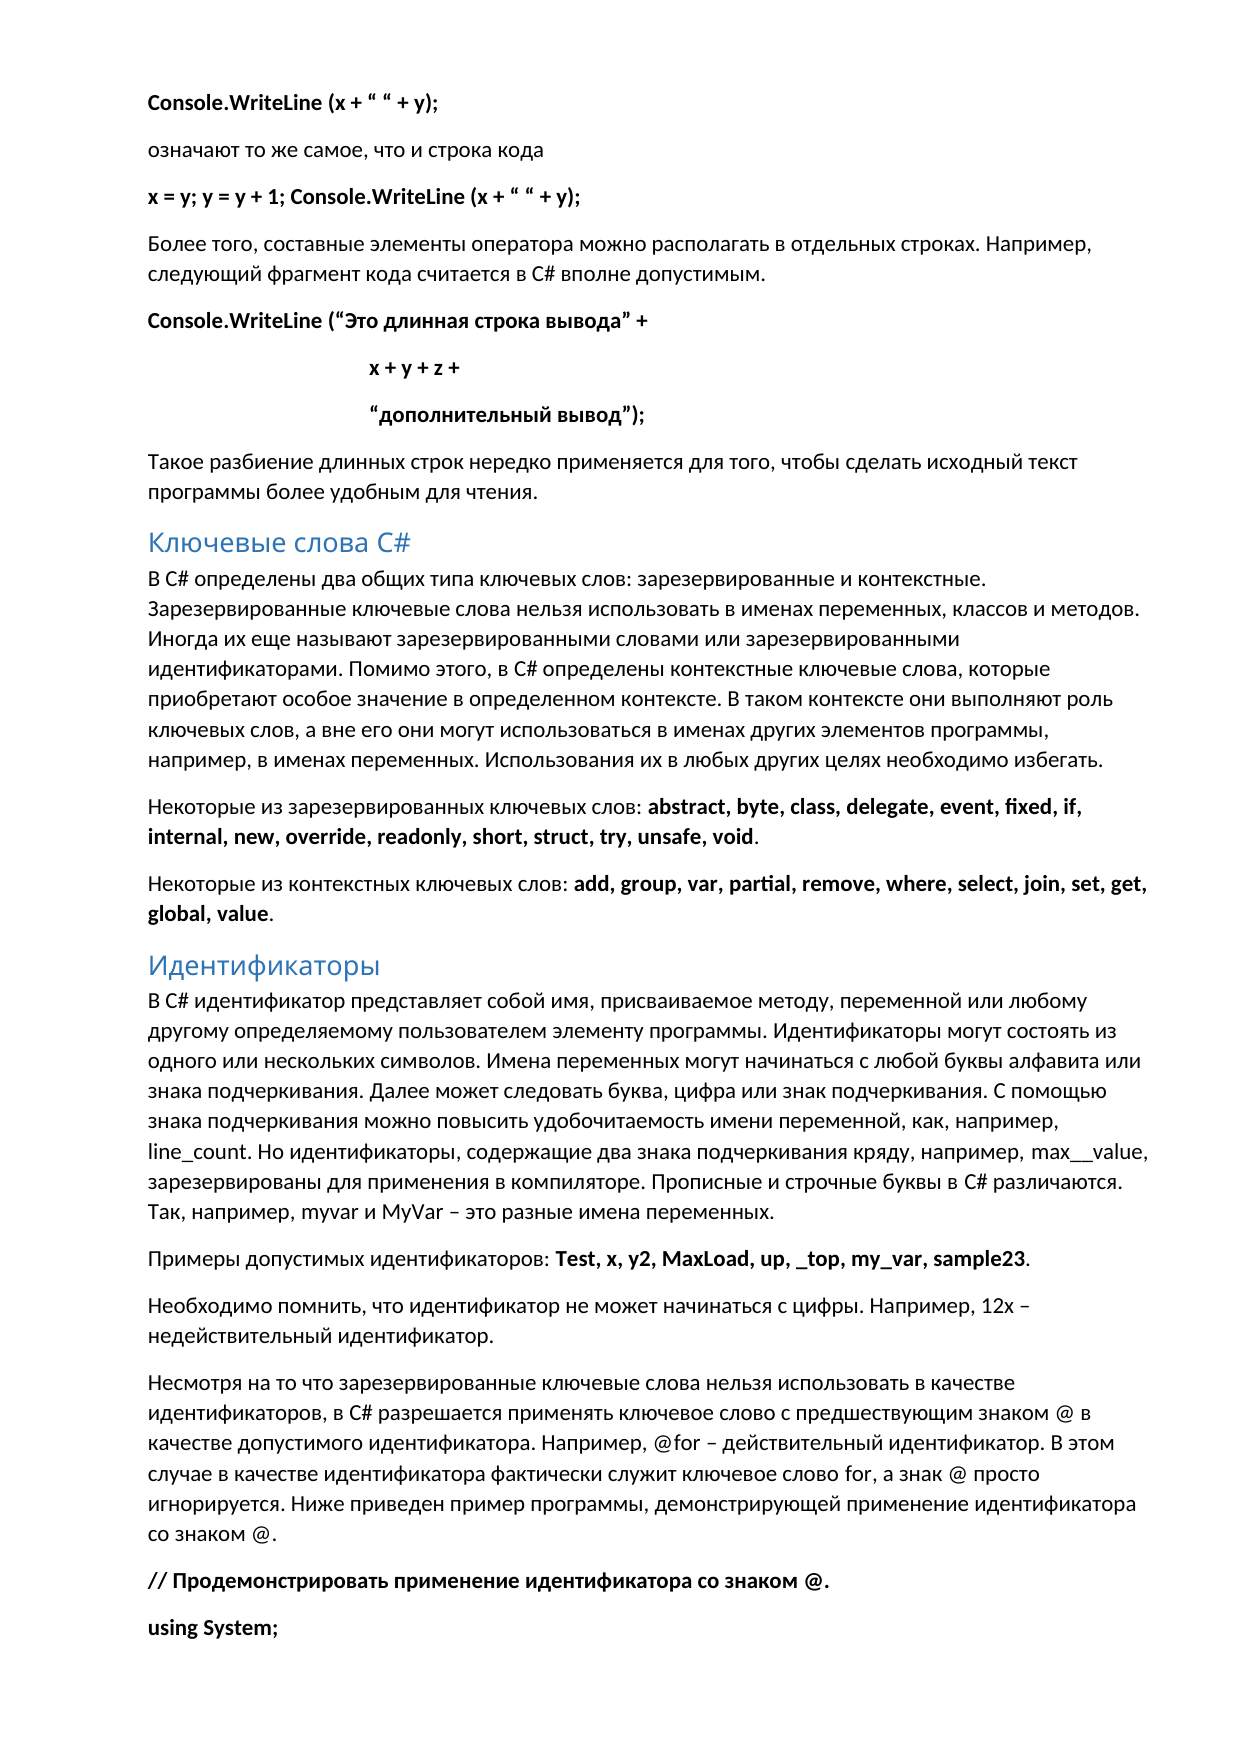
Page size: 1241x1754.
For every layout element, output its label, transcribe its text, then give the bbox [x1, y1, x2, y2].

text Некоторые из зарезервированных ключевых слов: abstract, byte, class, delegate, event, fixed, if, internal, new, override, readonly, short, struct, try, unsafe, void. [148, 792, 1152, 850]
text Console.WriteLine (“Это длинная строка вывода” + [148, 306, 1152, 334]
text означают то же самое, что и строка кода [148, 135, 1152, 163]
text В C# идентификатор представляет собой имя, присваиваемое методу, переменной или любому другому определяемому пользователем элементу программы. Идентификаторы могут состоять из одного или нескольких символов. Имена переменных могут начинаться с любой буквы алфавита или знака подчеркивания. Далее может следовать буква, цифра или знак подчеркивания. С помощью знака подчеркивания можно повысить удобочитаемость имени переменной, как, например, line_count. Но идентификаторы, содержащие два знака подчеркивания кряду, например, max__value, зарезервированы для применения в компиляторе. Прописные и строчные буквы в C# различаются. Так, например, myvar и MyVar – это разные имена переменных. [148, 986, 1152, 1225]
text // Продемонстрировать применение идентификатора со знаком @. [148, 1566, 1152, 1594]
text x + y + z + [295, 353, 1152, 381]
text x = y; y = y + 1; Console.WriteLine (x + “ “ + y); [148, 182, 1152, 210]
subtitle Идентификаторы [148, 946, 1152, 983]
text “дополнительный вывод”); [295, 400, 1152, 428]
text Некоторые из контекстных ключевых слов: add, group, var, partial, remove, where, select, join, set, get, global, value. [148, 869, 1152, 927]
text using System; [148, 1613, 1152, 1641]
text Console.WriteLine (x + “ “ + y); [148, 88, 1152, 117]
text Несмотря на то что зарезервированные ключевые слова нельзя использовать в качестве идентификаторов, в C# разрешается применять ключевое слово с предшествующим знаком @ в качестве допустимого идентификатора. Например, @for – действительный идентификатор. В этом случае в качестве идентификатора фактически служит ключевое слово for, а знак @ просто игнорируется. Ниже приведен пример программы, демонстрирующей применение идентификатора со знаком @. [148, 1368, 1152, 1547]
text Такое разбиение длинных строк нередко применяется для того, чтобы сделать исходный текст программы более удобным для чтения. [148, 447, 1152, 505]
text Более того, составные элементы оператора можно располагать в отдельных строках. Например, следующий фрагмент кода считается в С# вполне допустимым. [148, 229, 1152, 287]
subtitle Ключевые слова С# [148, 524, 1152, 561]
text Необходимо помнить, что идентификатор не может начинаться с цифры. Например, 12х – недействительный идентификатор. [148, 1291, 1152, 1349]
text В С# определены два общих типа ключевых слов: зарезервированные и контекстные. Зарезервированные ключевые слова нельзя использовать в именах переменных, классов и методов. Иногда их еще называют зарезервированными словами или зарезервированными идентификаторами. Помимо этого, в C# определены контекстные ключевые слова, которые приобретают особое значение в определенном контексте. В таком контексте они выполняют роль ключевых слов, а вне его они могут использоваться в именах других элементов программы, например, в именах переменных. Использования их в любых других целях необходимо избегать. [148, 564, 1152, 773]
text Примеры допустимых идентификаторов: Test, x, y2, MaxLoad, up, _top, my_var, sample23. [148, 1244, 1152, 1272]
